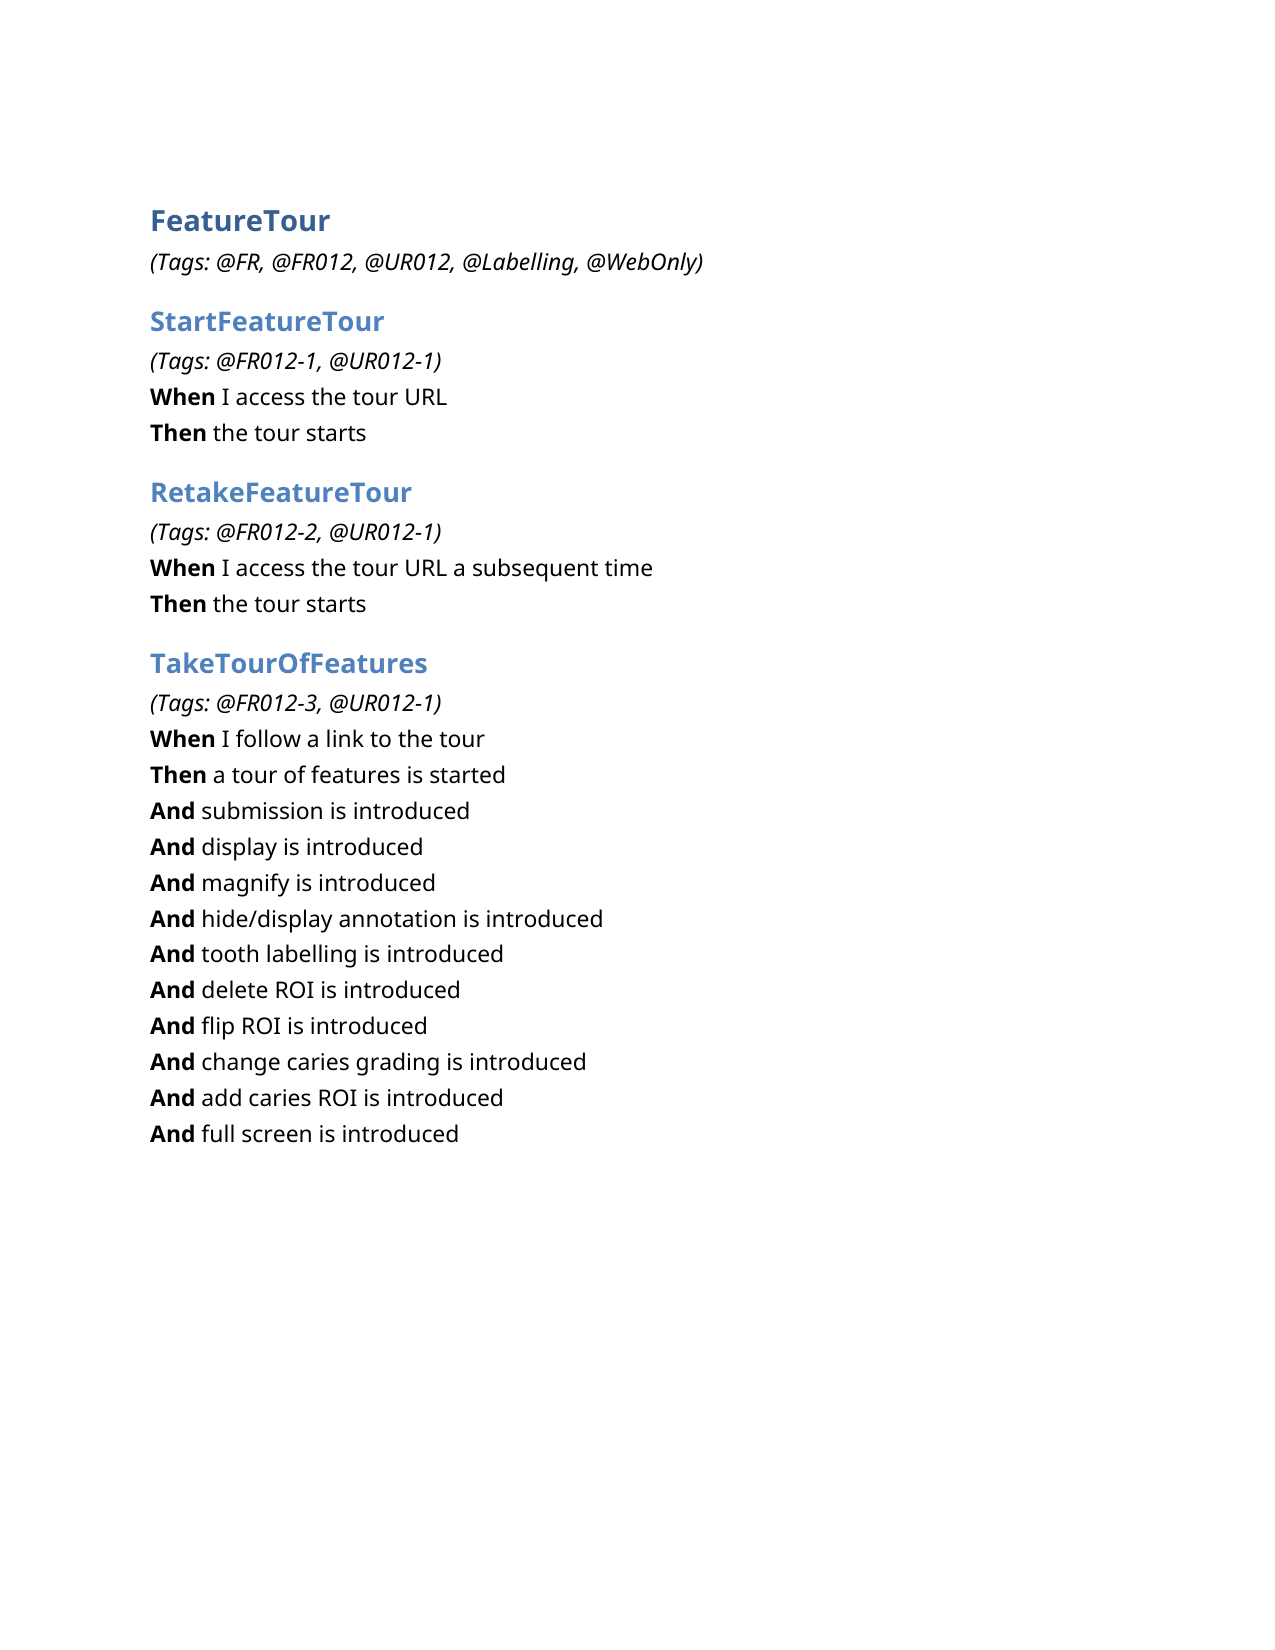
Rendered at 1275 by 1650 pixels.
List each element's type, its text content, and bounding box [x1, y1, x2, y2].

text And change caries grading is introduced [150, 1046, 1125, 1077]
subtitle StartFeatureTour [150, 302, 1125, 339]
text And flip ROI is introduced [150, 1010, 1125, 1042]
text Then the tour starts [150, 417, 1125, 448]
text When I access the tour URL [150, 381, 1125, 412]
text Then the tour starts [150, 588, 1125, 619]
text (Tags: @FR, @FR012, @UR012, @Labelling, @WebOnly) [150, 246, 1125, 277]
subtitle RetakeFeatureTour [150, 473, 1125, 510]
text Then a tour of features is started [150, 759, 1125, 790]
text And add caries ROI is introduced [150, 1082, 1125, 1113]
subtitle TakeTourOfFeatures [150, 644, 1125, 681]
text (Tags: @FR012-2, @UR012-1) [150, 516, 1125, 547]
text And magnify is introduced [150, 867, 1125, 898]
text And hide/display annotation is introduced [150, 902, 1125, 934]
text And full screen is introduced [150, 1118, 1125, 1149]
text (Tags: @FR012-1, @UR012-1) [150, 345, 1125, 376]
text When I follow a link to the tour [150, 723, 1125, 754]
text And tooth labelling is introduced [150, 938, 1125, 970]
text And submission is introduced [150, 795, 1125, 826]
subtitle FeatureTour [150, 200, 1125, 240]
text And display is introduced [150, 831, 1125, 862]
text And delete ROI is introduced [150, 974, 1125, 1006]
text (Tags: @FR012-3, @UR012-1) [150, 687, 1125, 718]
text When I access the tour URL a subsequent time [150, 552, 1125, 583]
